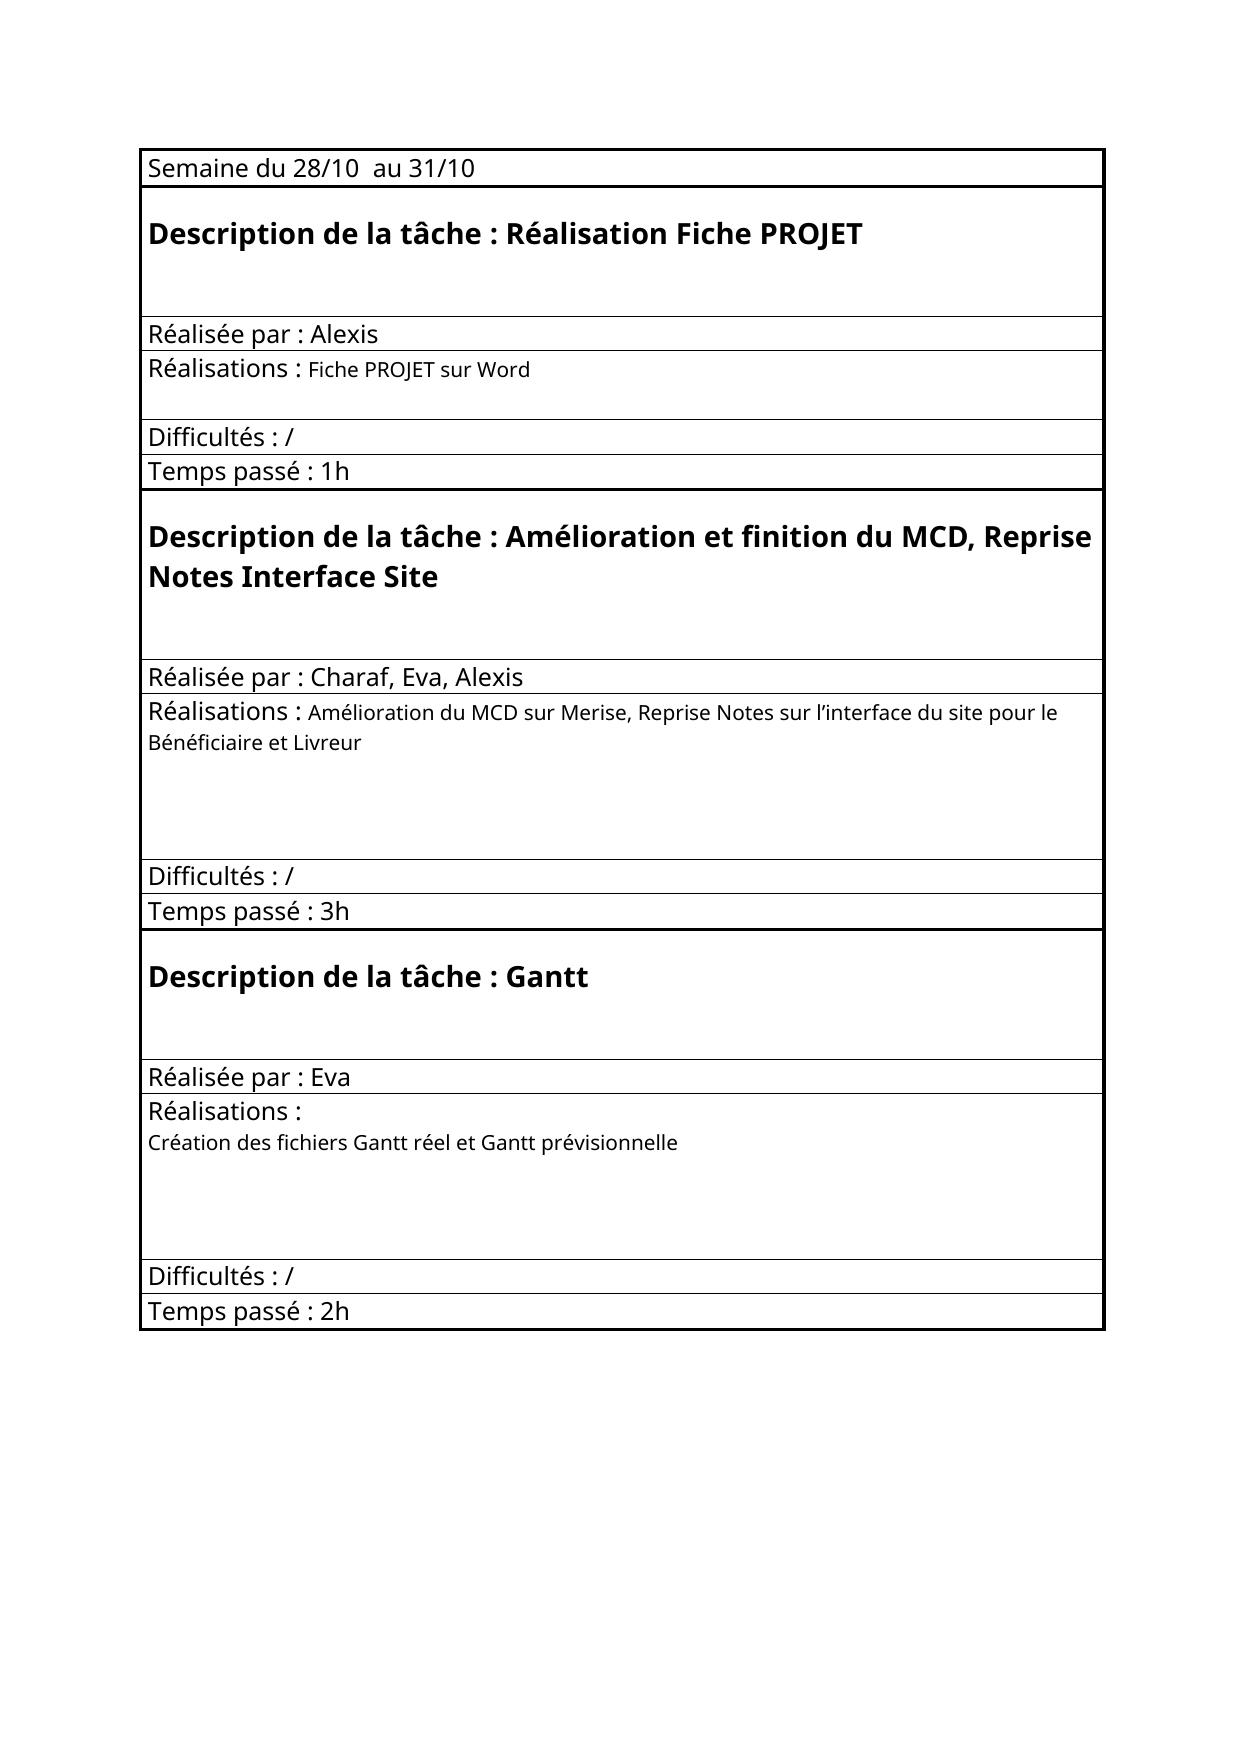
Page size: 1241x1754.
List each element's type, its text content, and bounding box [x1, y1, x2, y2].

table_cell Description de la tâche : Gantt [142, 931, 1102, 1059]
table_cell Difficultés : / [142, 860, 1102, 893]
table_cell Description de la tâche : Réalisation Fiche PROJET [142, 188, 1102, 316]
table_cell Réalisée par : Alexis [142, 317, 1102, 350]
table_cell Difficultés : / [142, 1260, 1102, 1293]
table_cell Difficultés : / [142, 420, 1102, 453]
table_cell Réalisée par : Charaf, Eva, Alexis [142, 660, 1102, 693]
table_cell Temps passé : 2h [142, 1294, 1102, 1328]
table_cell Réalisations : Création des fichiers Gantt réel et Gantt prévisionnelle [142, 1094, 1102, 1258]
table_cell Temps passé : 3h [142, 894, 1102, 928]
table_cell Temps passé : 1h [142, 455, 1102, 488]
table_cell Réalisée par : Eva [142, 1060, 1102, 1093]
table_cell Réalisations : Amélioration du MCD sur Merise, Reprise Notes sur l’interface du site pour le Bénéficiaire et Livreur [142, 694, 1102, 858]
table_header Semaine du 28/10 au 31/10 [142, 151, 1102, 185]
table_cell Réalisations : Fiche PROJET sur Word [142, 351, 1102, 419]
table_cell Description de la tâche : Amélioration et finition du MCD, Reprise Notes Interface Site [142, 491, 1102, 659]
